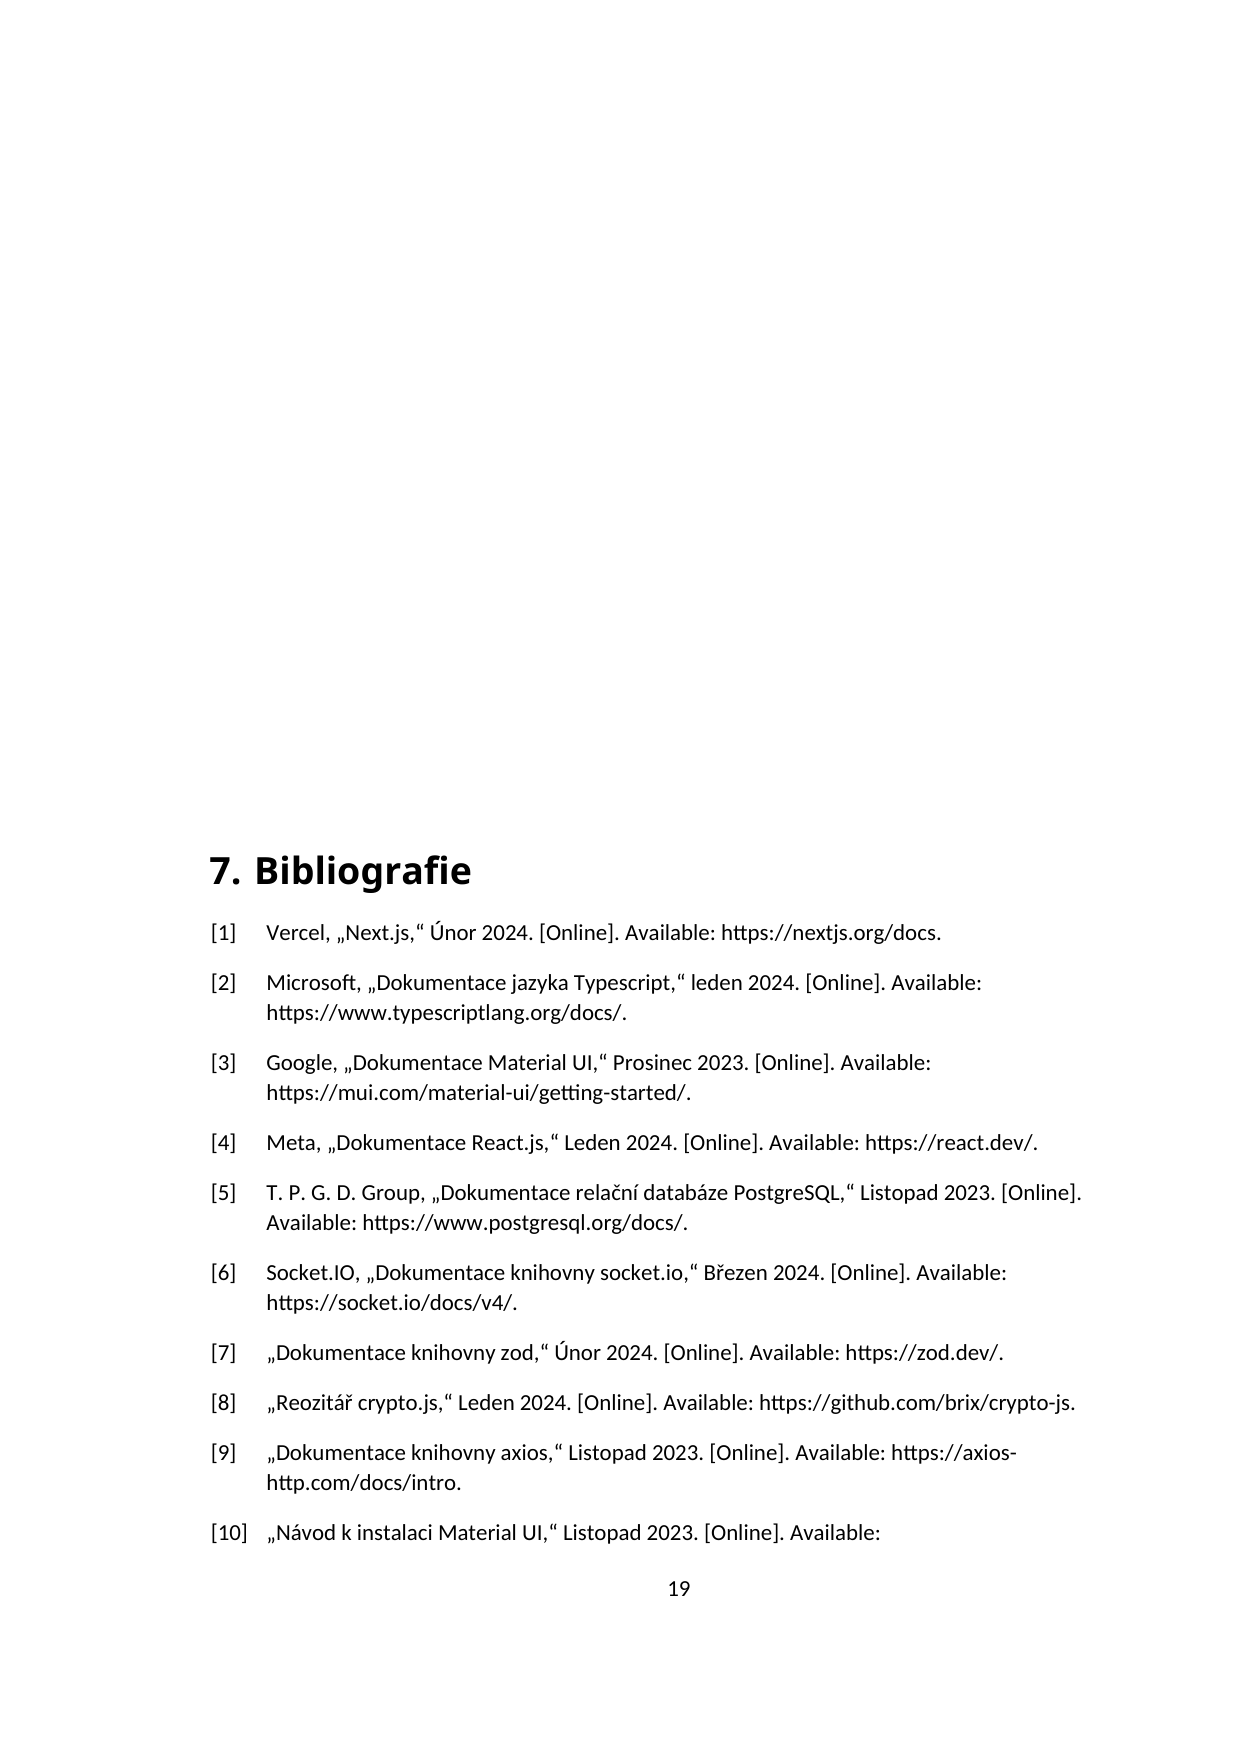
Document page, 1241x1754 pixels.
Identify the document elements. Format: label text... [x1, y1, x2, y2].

table_cell [5] [209, 1176, 264, 1256]
table_cell „Reozitář crypto.js,“ Leden 2024. [Online]. Available: https://github.com/brix/crypto-js. [265, 1386, 1090, 1436]
table_cell [7] [209, 1336, 264, 1386]
table_cell Socket.IO, „Dokumentace knihovny socket.io,“ Březen 2024. [Online]. Available: https://socket.io/docs/v4/. [265, 1256, 1090, 1336]
table_cell [8] [209, 1386, 264, 1436]
table_cell Microsoft, „Dokumentace jazyka Typescript,“ leden 2024. [Online]. Available: https://www.typescriptlang.org/docs/. [265, 966, 1090, 1046]
table_header [1] [209, 916, 264, 966]
table_cell Meta, „Dokumentace React.js,“ Leden 2024. [Online]. Available: https://react.dev/. [265, 1126, 1090, 1176]
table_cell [265, 1516, 1090, 1566]
table_cell [6] [209, 1256, 264, 1336]
table_header Vercel, „Next.js,“ Únor 2024. [Online]. Available: https://nextjs.org/docs. [265, 916, 1090, 966]
table_cell [9] [209, 1436, 264, 1516]
table_cell [3] [209, 1046, 264, 1126]
table_cell „Dokumentace knihovny zod,“ Únor 2024. [Online]. Available: https://zod.dev/. [265, 1336, 1090, 1386]
table_cell [4] [209, 1126, 264, 1176]
table_cell [10] [209, 1516, 264, 1566]
table_cell T. P. G. D. Group, „Dokumentace relační databáze PostgreSQL,“ Listopad 2023. [Online]. Available: https://www.postgresql.org/docs/. [265, 1176, 1090, 1256]
table_cell „Dokumentace knihovny axios,“ Listopad 2023. [Online]. Available: https://axios-http.com/docs/intro. [265, 1436, 1090, 1516]
subtitle Bibliografie [209, 844, 1090, 896]
table_cell Google, „Dokumentace Material UI,“ Prosinec 2023. [Online]. Available: https://mui.com/material-ui/getting-started/. [265, 1046, 1090, 1126]
table_cell [2] [209, 966, 264, 1046]
